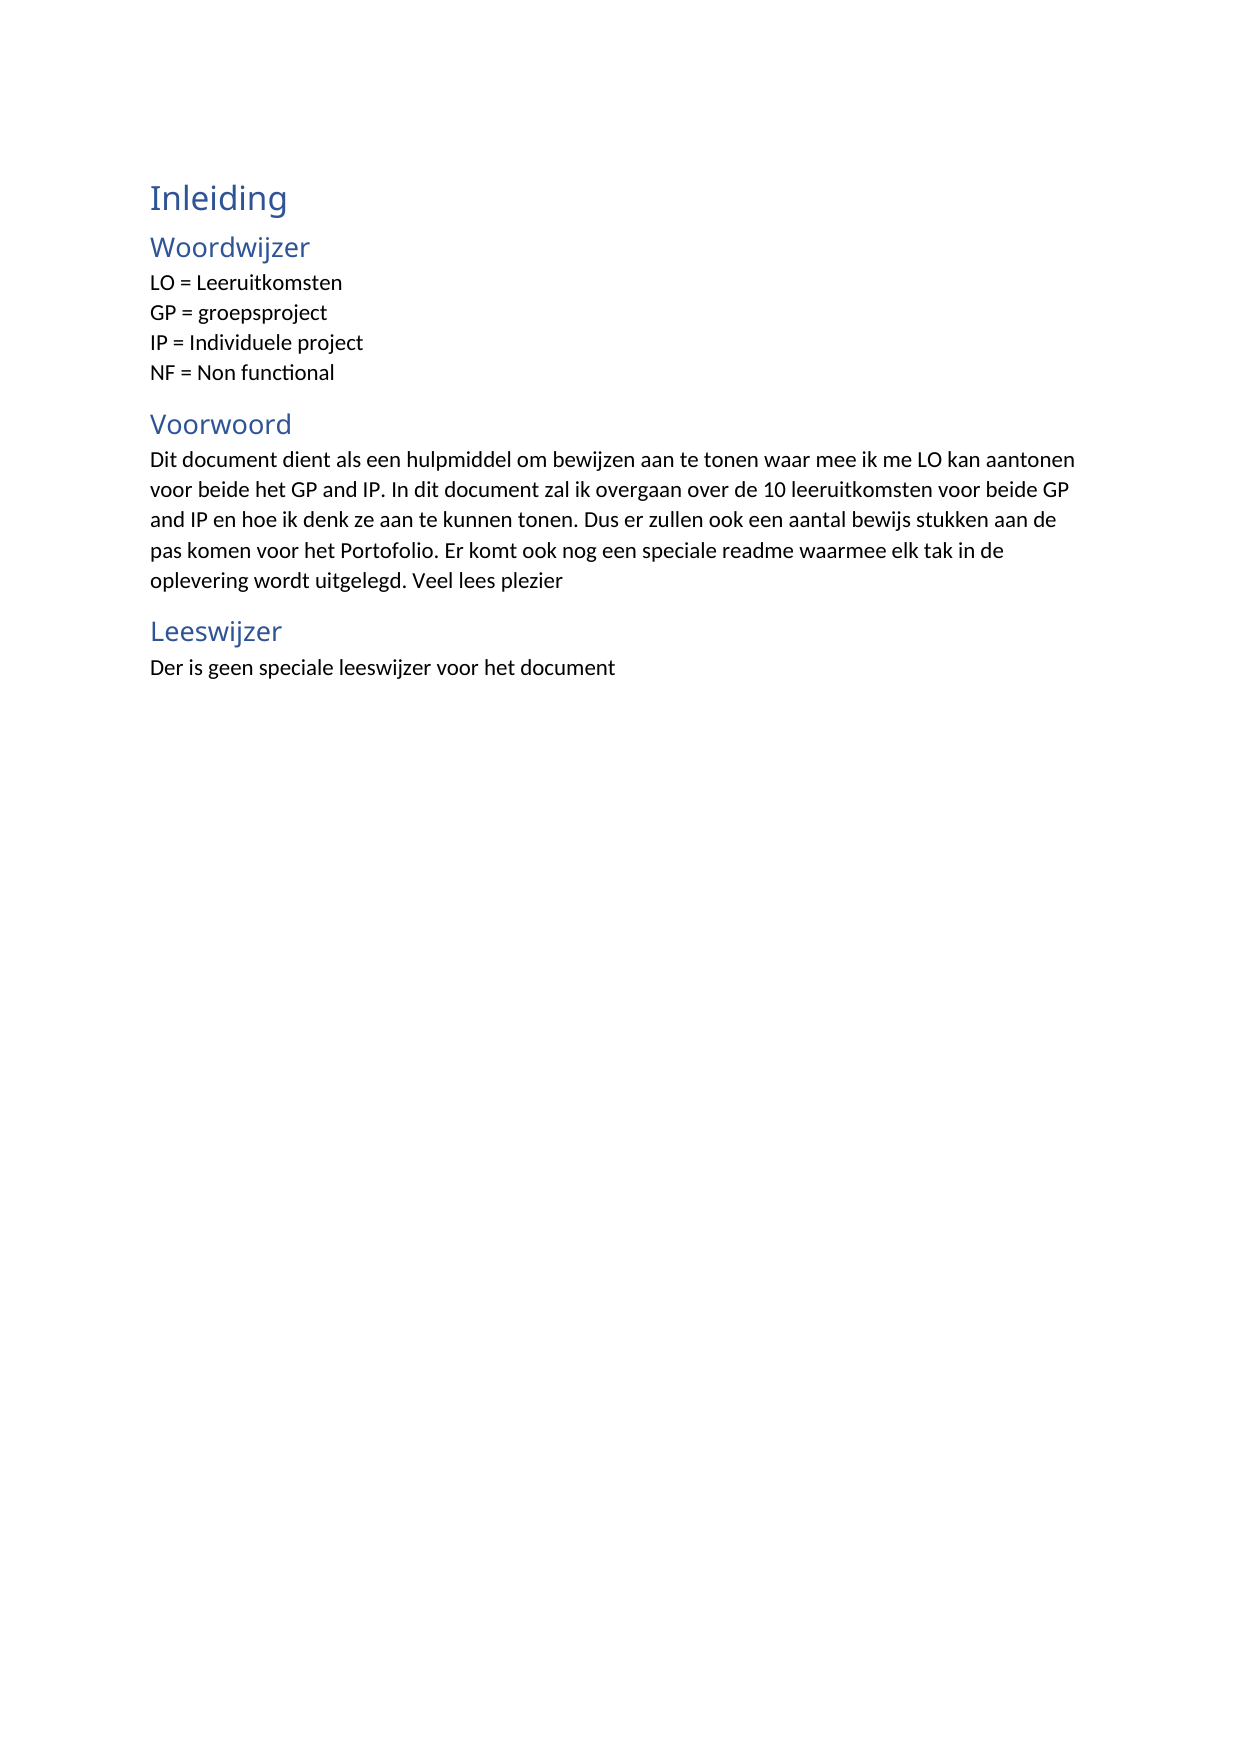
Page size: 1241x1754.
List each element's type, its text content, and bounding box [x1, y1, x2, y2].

text Dit document dient als een hulpmiddel om bewijzen aan te tonen waar mee ik me LO kan aantonen voor beide het GP and IP. In dit document zal ik overgaan over de 10 leeruitkomsten voor beide GP and IP en hoe ik denk ze aan te kunnen tonen. Dus er zullen ook een aantal bewijs stukken aan de pas komen voor het Portofolio. Er komt ook nog een speciale readme waarmee elk tak in de oplevering wordt uitgelegd. Veel lees plezier [150, 445, 1090, 594]
subtitle Inleiding [150, 175, 1090, 220]
subtitle Woordwijzer [150, 228, 1090, 265]
subtitle Voorwoord [150, 405, 1090, 442]
text Der is geen speciale leeswijzer voor het document [150, 653, 1090, 681]
subtitle Leeswijzer [150, 613, 1090, 650]
text LO = Leeruitkomsten GP = groepsproject IP = Individuele project NF = Non functional [150, 268, 1090, 387]
